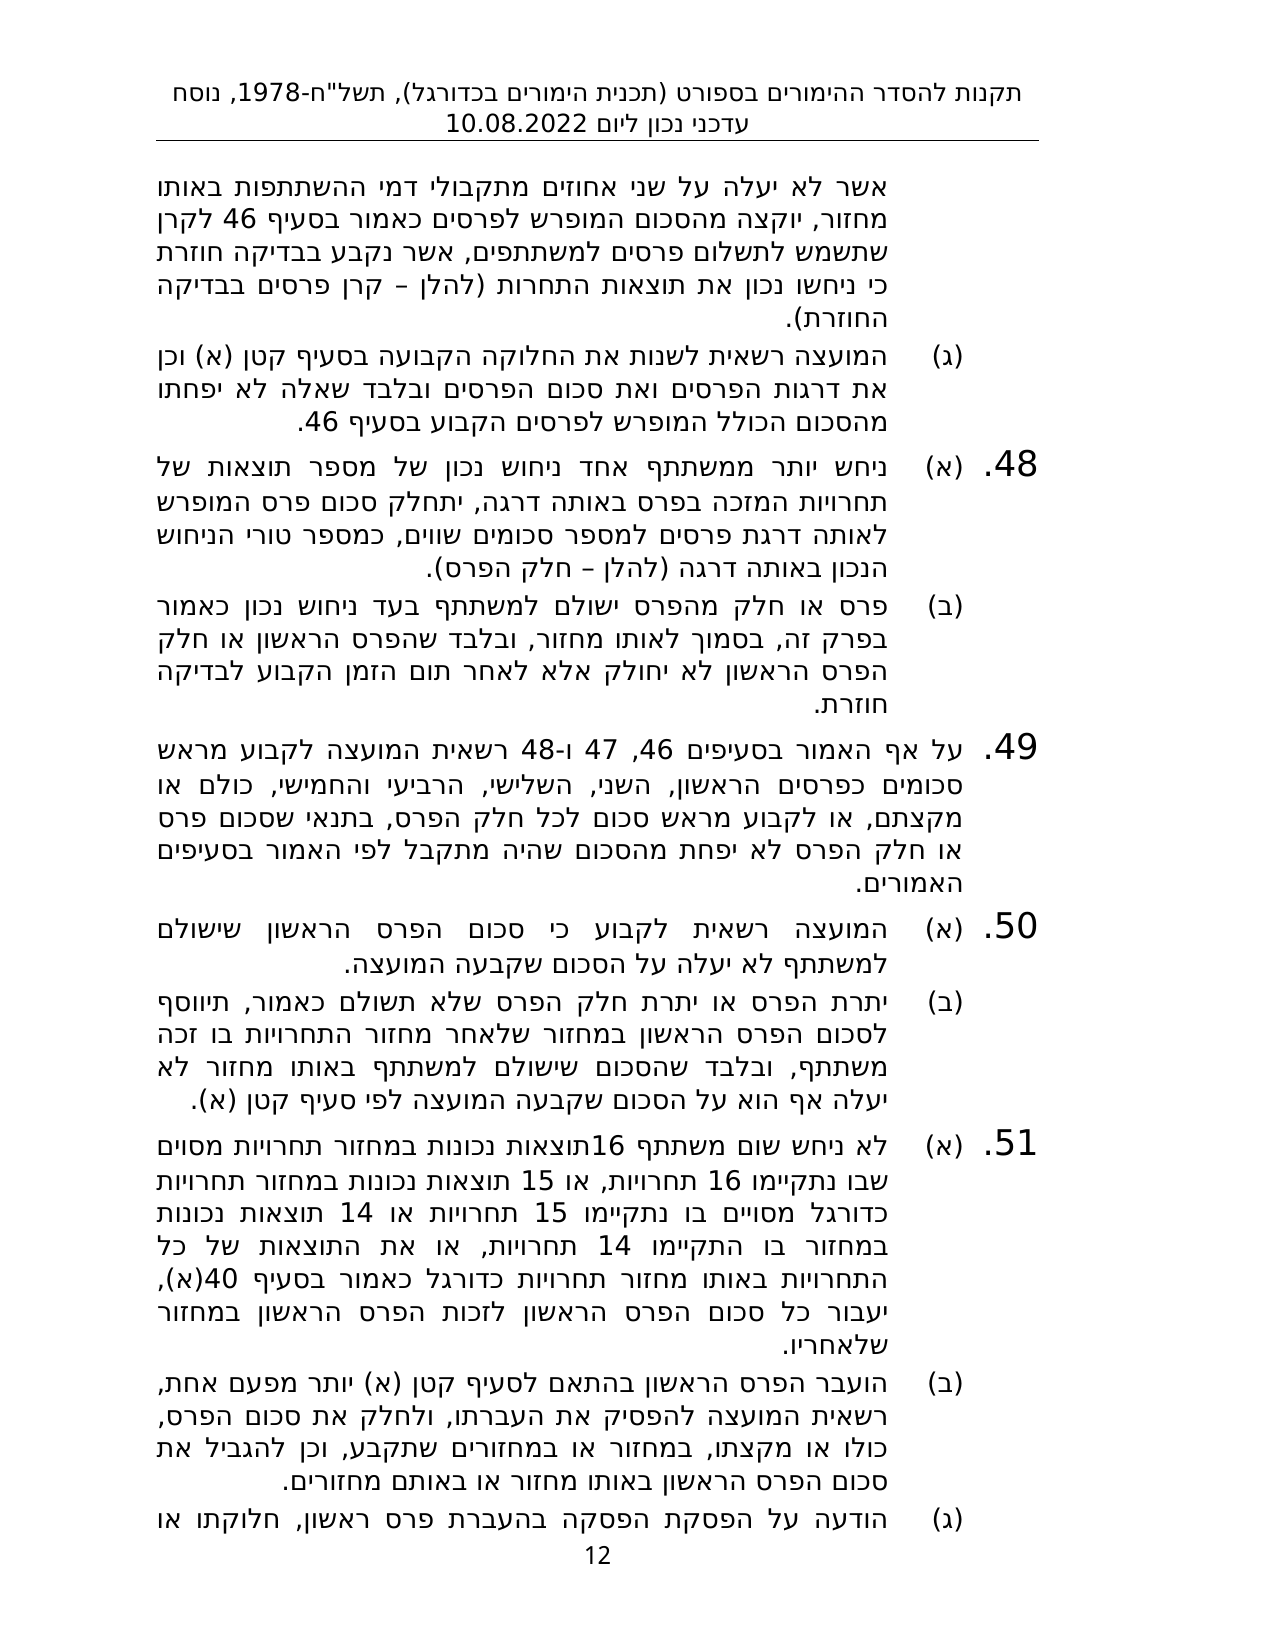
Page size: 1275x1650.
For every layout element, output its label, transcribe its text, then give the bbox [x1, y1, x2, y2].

text (ב) פרס או חלק מהפרס ישולם למשתתף בעד ניחוש נכון כאמור בפרק זה, בסמוך לאותו מחזור, ובלבד שהפרס הראשון או חלק הפרס הראשון לא יחולק אלא לאחר תום הזמן הקבוע לבדיקה חוזרת. [156, 700, 964, 830]
text 50. (א) המועצה רשאית לקבוע כי סכום הפרס הראשון שישולם למשתתף לא יעלה על הסכום שקבעה המועצה. [156, 1015, 1039, 1089]
text 49. על אף האמור בסעיפים 46, 47 ו-48 רשאית המועצה לקבוע מראש סכומים כפרסים הראשון, השני, השלישי, הרביעי והחמישי, כולם או מקצתם, או לקבוע מראש סכום לכל חלק הפרס, בתנאי שסכום פרס או חלק הפרס לא יפחת מהסכום שהיה מתקבל לפי האמור בסעיפים האמורים. [156, 836, 1039, 1009]
text (ב) יתרת הפרס או יתרת חלק הפרס שלא תשולם כאמור, תיווסף לסכום הפרס הראשון במחזור שלאחר מחזור התחרויות בו זכה משתתף, ובלבד שהסכום שישולם למשתתף באותו מחזור לא יעלה אף הוא על הסכום שקבעה המועצה לפי סעיף קטן (א). [156, 1096, 964, 1226]
text (ג) המועצה רשאית לשנות את החלוקה הקבועה בסעיף קטן (א) וכן את דרגות הפרסים ואת סכום הפרסים ובלבד שאלה לא יפחתו מהסכום הכולל המופרש לפרסים הקבוע בסעיף 46. [156, 450, 964, 547]
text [156, 177, 889, 241]
text 48. (א) ניחש יותר ממשתתף אחד ניחוש נכון של מספר תוצאות של תחרויות המזכה בפרס באותה דרגה, יתחלק סכום פרס המופרש לאותה דרגת פרסים למספר סכומים שווים, כמספר טורי הניחוש הנכון באותה דרגה (להלן – חלק הפרס). [156, 554, 1039, 693]
text (ב) על אף האמור בסעיף קטן (א) רשאית המועצה לקבוע כי סכום אשר לא יעלה על שני אחוזים מתקבולי דמי ההשתתפות באותו מחזור, יוקצה מהסכום המופרש לפרסים כאמור בסעיף 46 לקרן שתשמש לתשלום פרסים למשתתפים, אשר נקבע בבדיקה חוזרת כי ניחשו נכון את תוצאות התחרות (להלן – קרן פרסים בבדיקה החוזרת). [156, 248, 964, 443]
text 51. (א) לא ניחש שום משתתף 16תוצאות נכונות במחזור תחרויות מסוים שבו נתקיימו 16 תחרויות, או 15 תוצאות נכונות במחזור תחרויות כדורגל מסויים בו נתקיימו 15 תחרויות או 14 תוצאות נכונות במחזור בו התקיימו 14 תחרויות, או את התוצאות של כל התחרויות באותו מחזור תחרויות כדורגל כאמור בסעיף 40(א), יעבור כל סכום הפרס הראשון לזכות הפרס הראשון במחזור שלאחריו. [156, 1232, 1039, 1470]
